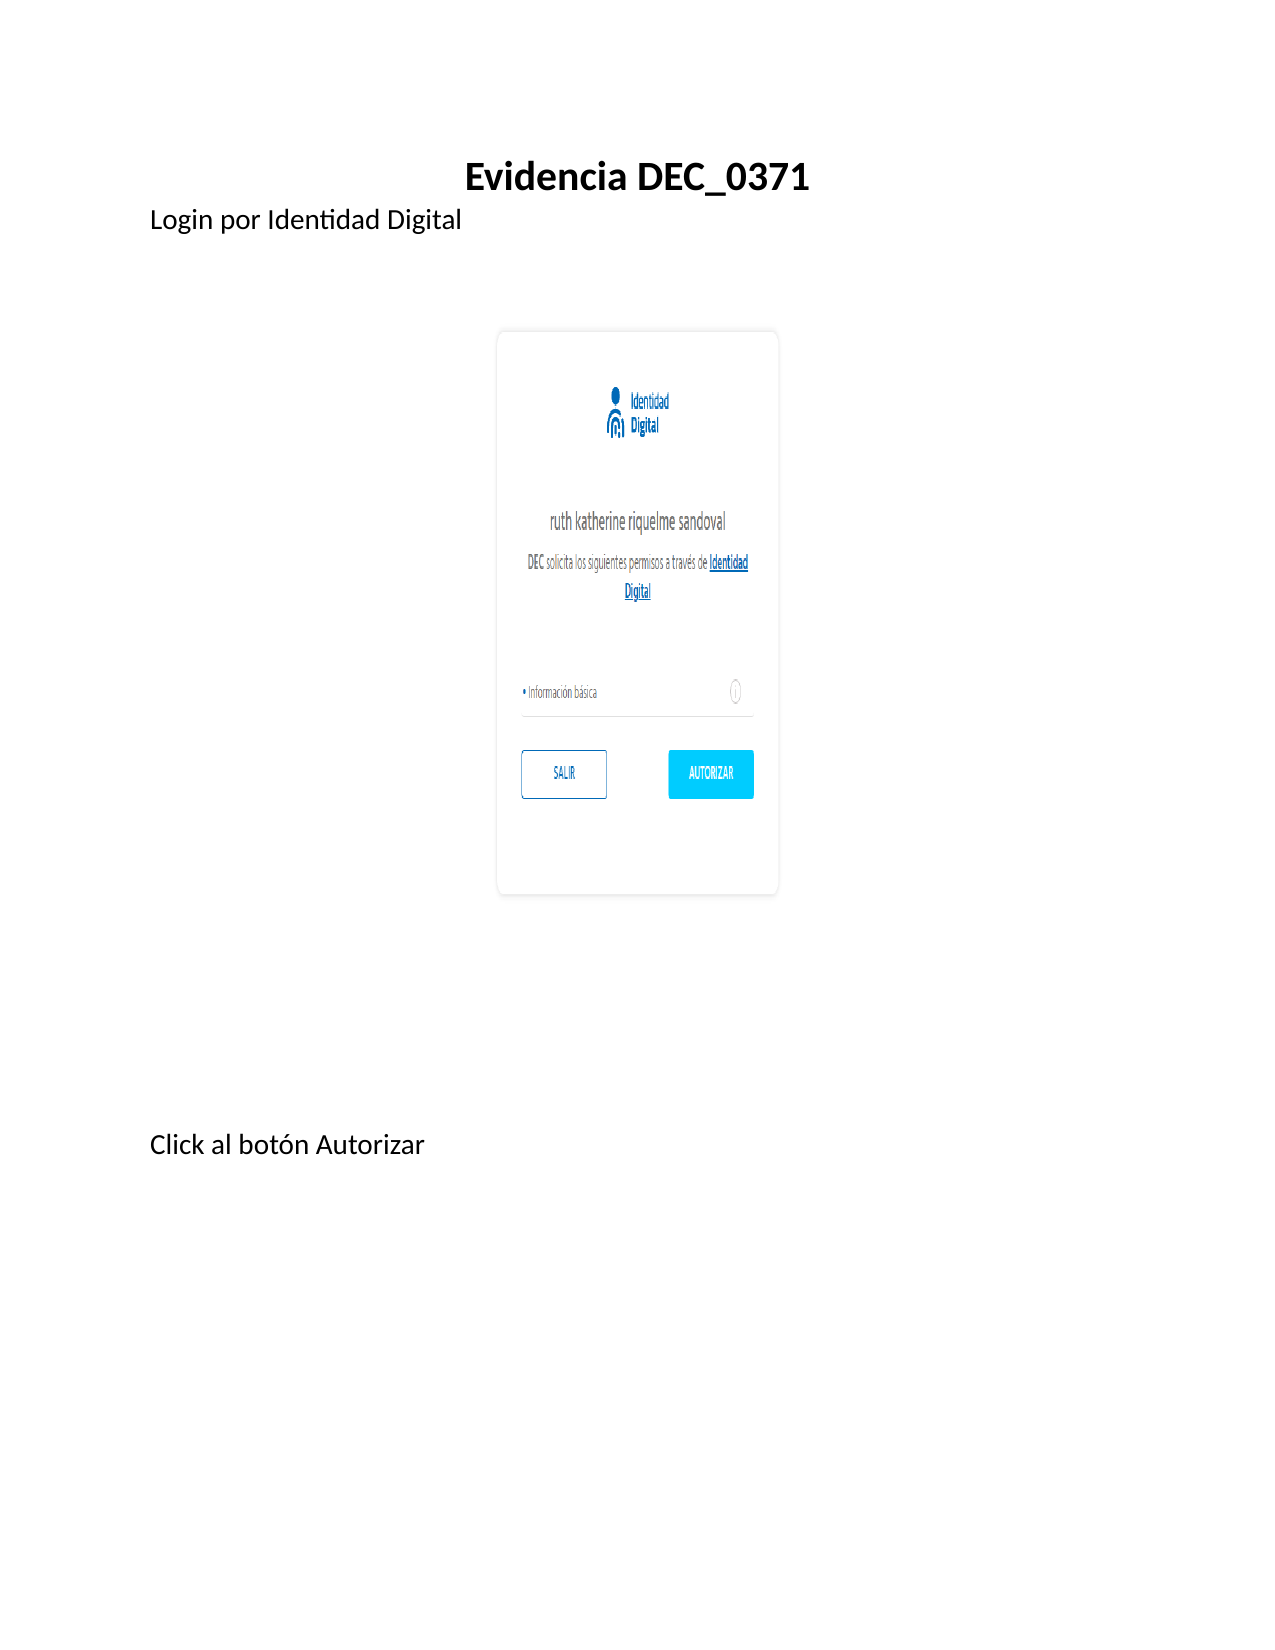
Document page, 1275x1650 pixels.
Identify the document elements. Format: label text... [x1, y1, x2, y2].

text Evidencia DEC_0371 [150, 150, 1125, 207]
picture [220, 314, 1055, 1148]
text Login por Identidad Digital [150, 207, 1125, 246]
text Click al botón Autorizar [150, 1148, 1125, 1188]
